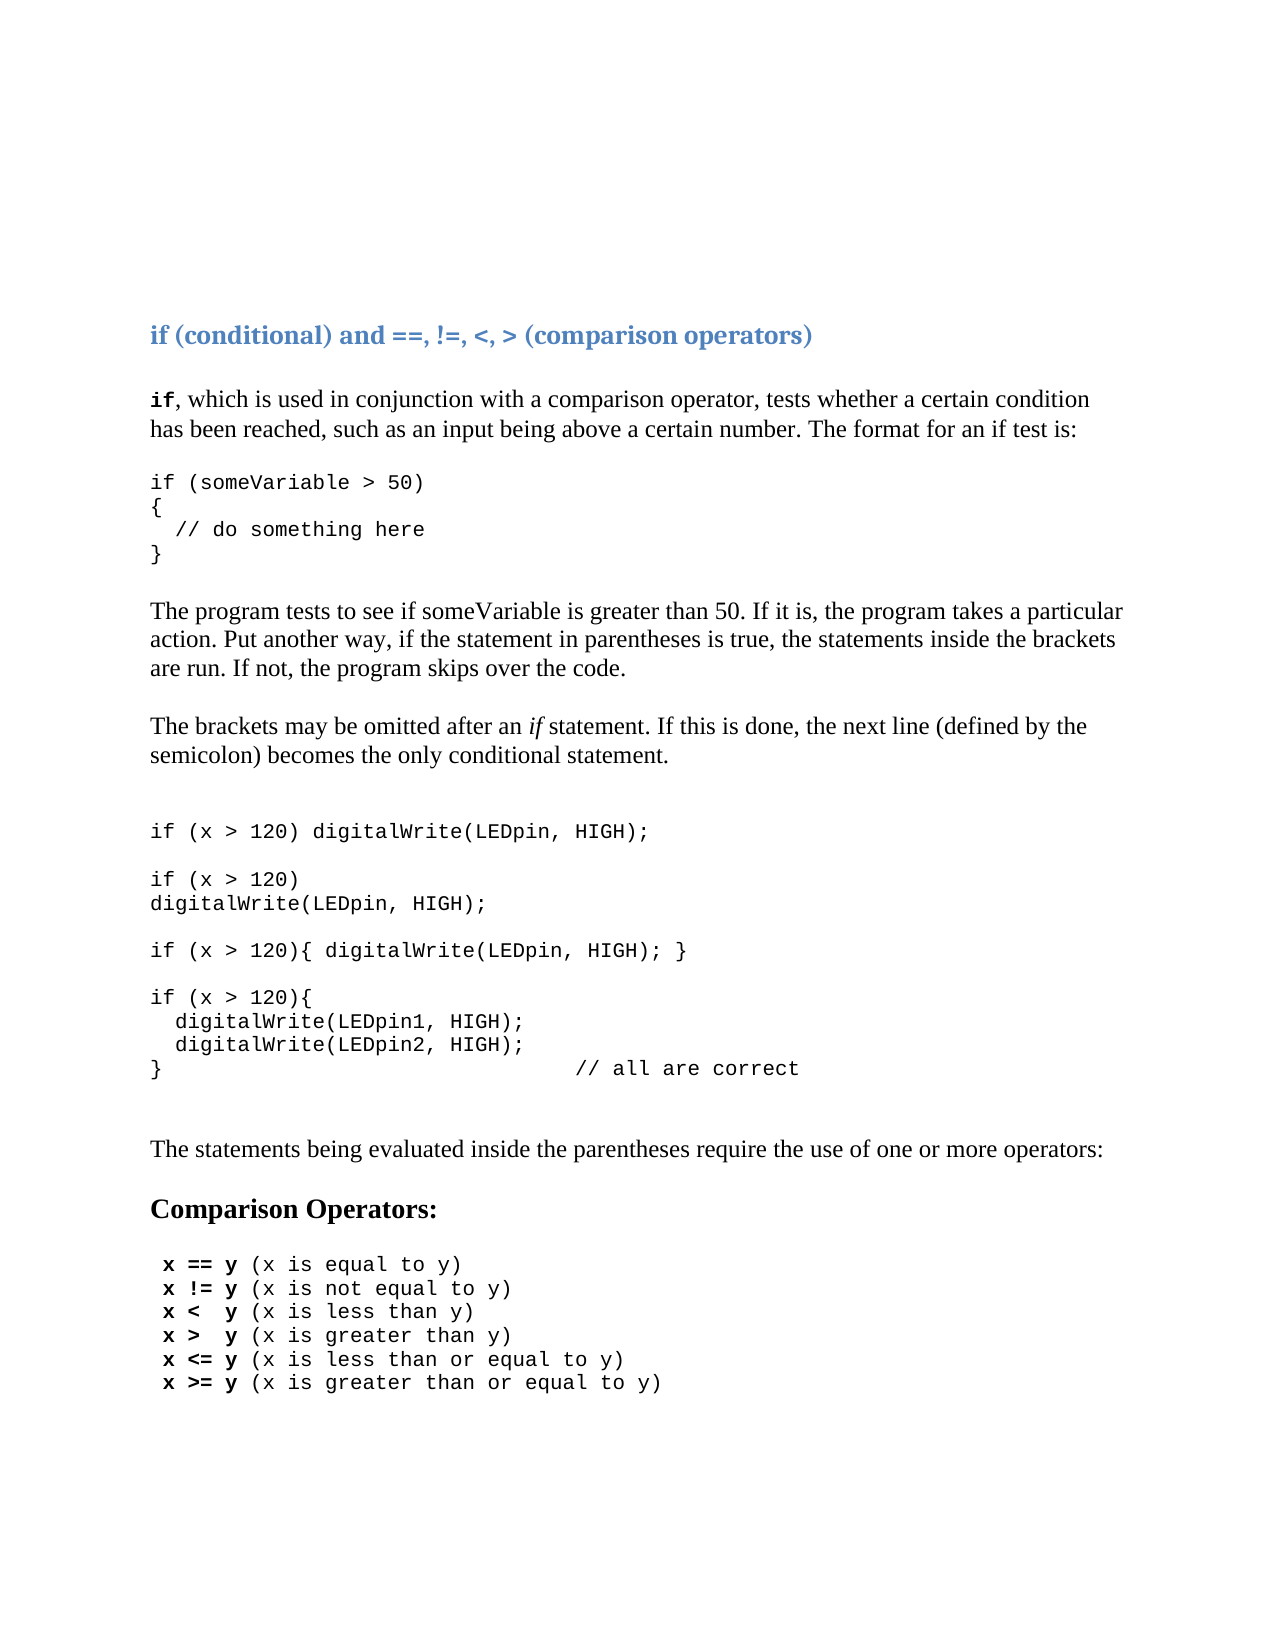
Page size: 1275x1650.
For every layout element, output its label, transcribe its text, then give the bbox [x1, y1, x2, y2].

text x <= y (x is less than or equal to y) [150, 1348, 1125, 1372]
subtitle if (conditional) and ==, !=, <, > (comparison operators) [150, 320, 1125, 351]
text x == y (x is equal to y) [150, 1254, 1125, 1278]
text The statements being evaluated inside the parentheses require the use of one or more operators: [150, 1134, 1125, 1163]
text if (x > 120) digitalWrite(LEDpin, HIGH); [150, 822, 1125, 845]
text digitalWrite(LEDpin2, HIGH); [150, 1034, 1125, 1058]
text if (someVariable > 50) [150, 472, 1125, 496]
text x != y (x is not equal to y) [150, 1278, 1125, 1301]
text // do something here [150, 519, 1125, 543]
text { [150, 496, 1125, 519]
text x >= y (x is greater than or equal to y) [150, 1372, 1125, 1396]
text } [150, 543, 1125, 567]
text if (x > 120){ [150, 987, 1125, 1011]
text x > y (x is greater than y) [150, 1325, 1125, 1348]
text The brackets may be omitted after an if statement. If this is done, the next line (defined by the semicolon) becomes the only conditional statement. [150, 711, 1125, 769]
text if (x > 120) [150, 869, 1125, 892]
text digitalWrite(LEDpin1, HIGH); [150, 1011, 1125, 1034]
text The program tests to see if someVariable is greater than 50. If it is, the program takes a particular action. Put another way, if the statement in parentheses is true, the statements inside the brackets are run. If not, the program skips over the code. [150, 596, 1125, 682]
text if (x > 120){ digitalWrite(LEDpin, HIGH); } [150, 940, 1125, 963]
subtitle Comparison Operators: [150, 1192, 1125, 1225]
text x < y (x is less than y) [150, 1301, 1125, 1325]
text } // all are correct [150, 1058, 1125, 1082]
text digitalWrite(LEDpin, HIGH); [150, 892, 1125, 916]
text if, which is used in conjunction with a comparison operator, tests whether a certain condition has been reached, such as an input being above a certain number. The format for an if test is: [150, 384, 1125, 443]
